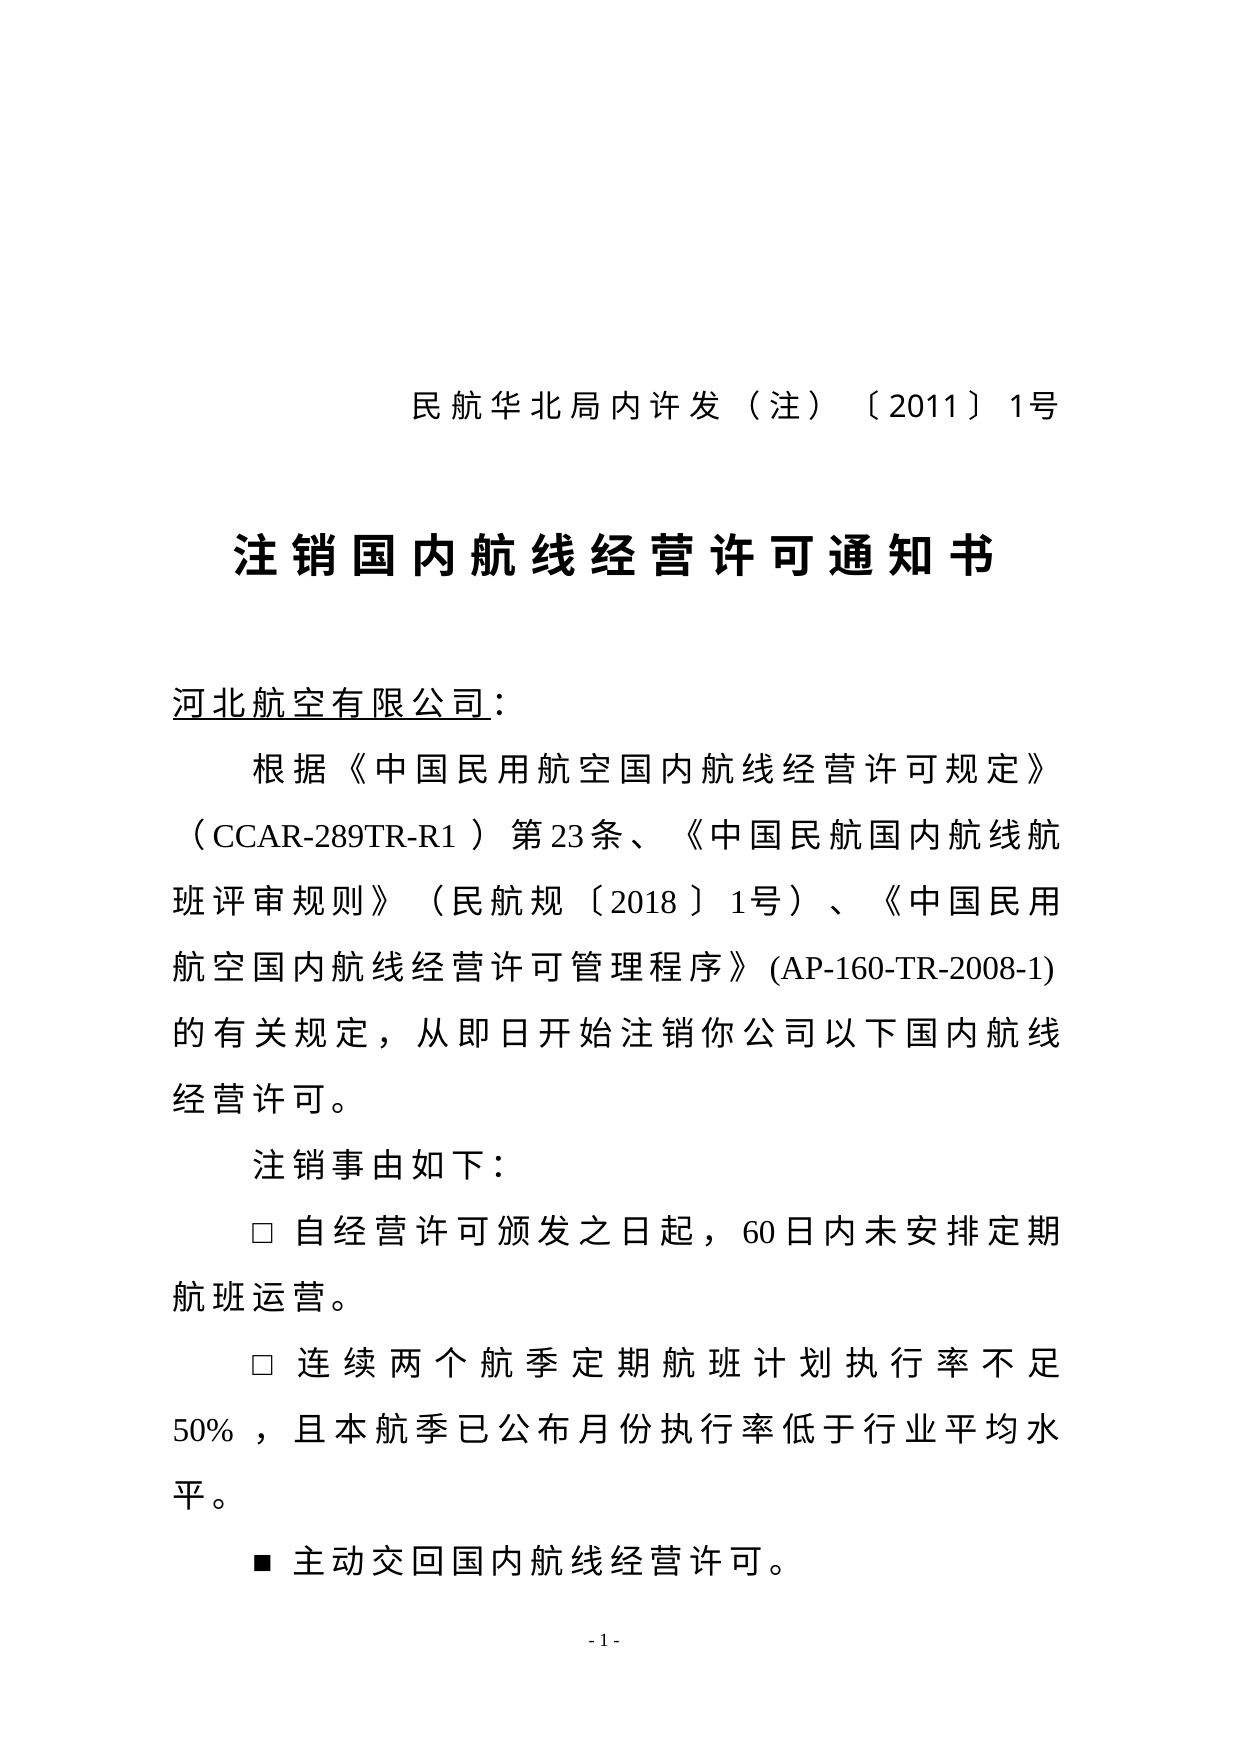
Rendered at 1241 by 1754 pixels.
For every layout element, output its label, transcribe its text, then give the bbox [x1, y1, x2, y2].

text □自经营许可颁发之日起，60日内未安排定期航班运营。 [172, 1196, 1068, 1328]
text 注销事由如下： [172, 1130, 1068, 1196]
text □连续两个航季定期航班计划执行率不足50%，且本航季已公布月份执行率低于行业平均水平。 [172, 1328, 1068, 1526]
text 民航华北局内许发（注）〔2011〕1号 [172, 371, 1068, 437]
text 注销国内航线经营许可通知书 [172, 503, 1068, 602]
text 河北航空有限公司： [172, 668, 1068, 734]
text 根据《中国民用航空国内航线经营许可规定》（CCAR-289TR-R1）第23条、《中国民航国内航线航班评审规则》（民航规〔2018〕1号）、《中国民用航空国内航线经营许可管理程序》(AP-160-TR-2008-1)的有关规定，从即日开始注销你公司以下国内航线经营许可。 [172, 734, 1068, 1130]
text ■主动交回国内航线经营许可。 [172, 1526, 1068, 1592]
